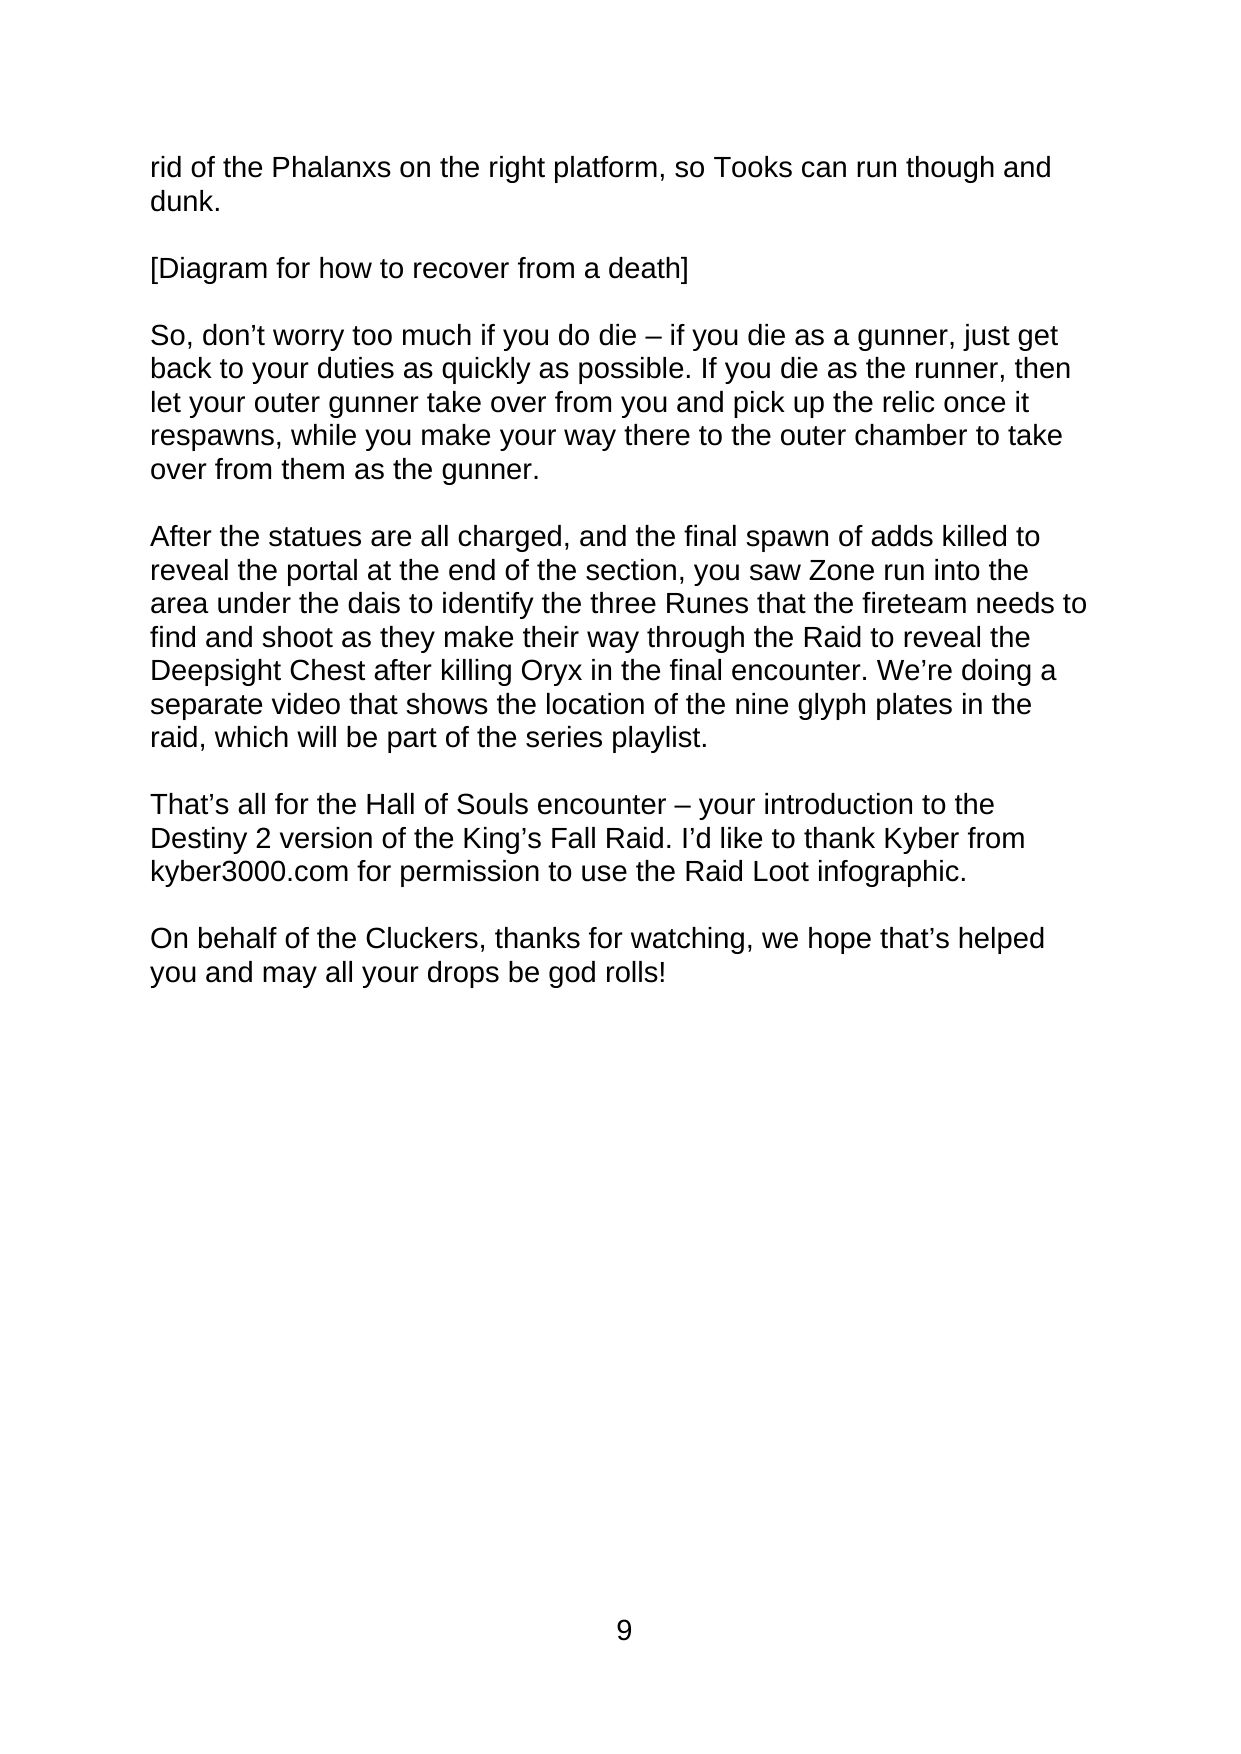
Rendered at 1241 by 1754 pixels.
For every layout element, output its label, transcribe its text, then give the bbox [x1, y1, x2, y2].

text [150, 150, 1090, 217]
text That’s all for the Hall of Souls encounter – your introduction to the Destiny 2 version of the King’s Fall Raid. I’d like to thank Kyber from kyber3000.com for permission to use the Raid Loot infographic. [150, 787, 1090, 888]
text So, don’t worry too much if you do die – if you die as a gunner, just get back to your duties as quickly as possible. If you die as the runner, then let your outer gunner take over from you and pick up the relic once it respawns, while you make your way there to the outer chamber to take over from them as the gunner. [150, 318, 1090, 485]
text After the statues are all charged, and the final spawn of adds killed to reveal the portal at the end of the section, you saw Zone run into the area under the dais to identify the three Runes that the fireteam needs to find and shoot as they make their way through the Raid to reveal the Deepsight Chest after killing Oryx in the final encounter. We’re doing a separate video that shows the location of the nine glyph plates in the raid, which will be part of the series playlist. [150, 519, 1090, 754]
text On behalf of the Cluckers, thanks for watching, we hope that’s helped you and may all your drops be god rolls! [150, 921, 1090, 988]
text [Diagram for how to recover from a death] [150, 251, 1090, 284]
